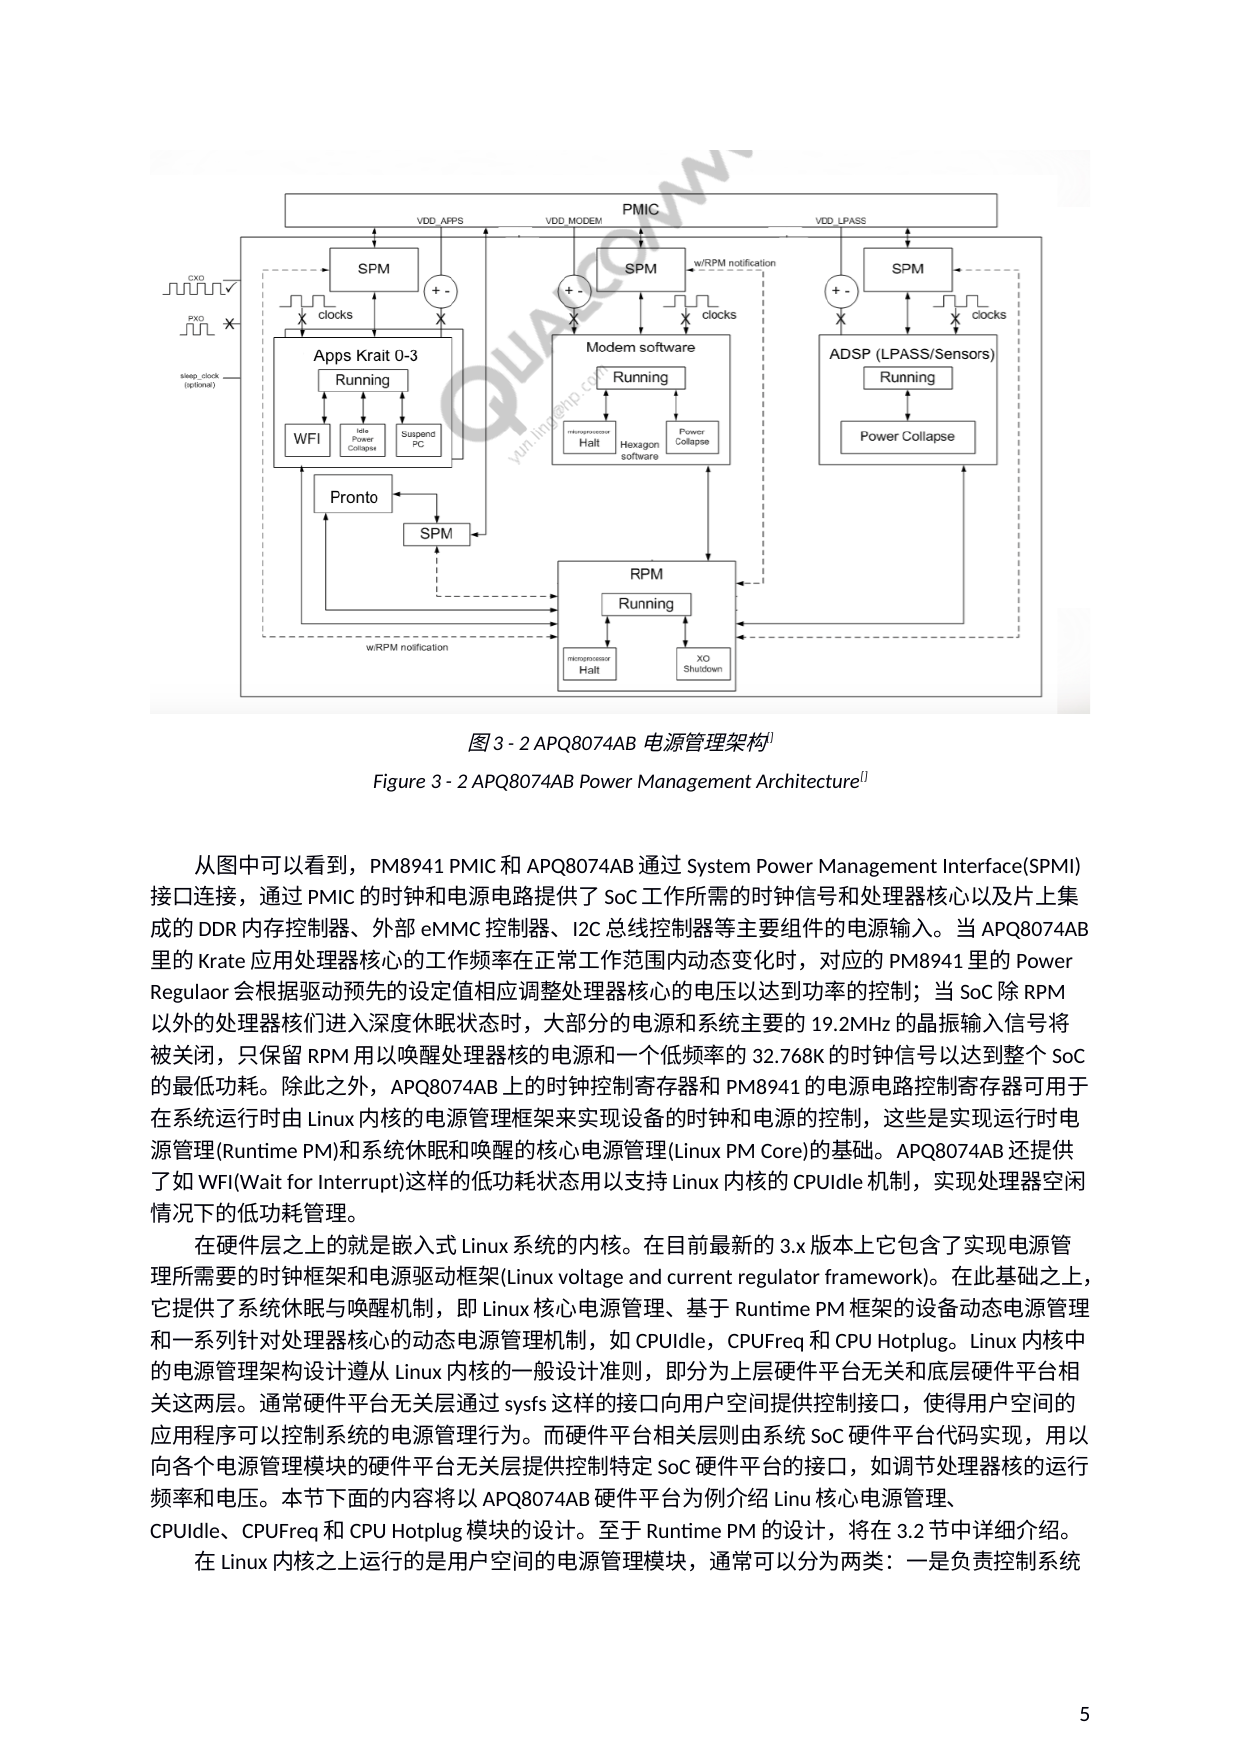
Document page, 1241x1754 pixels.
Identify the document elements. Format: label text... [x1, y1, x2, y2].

text 从图中可以看到，PM8941 PMIC和APQ8074AB通过System Power Management Interface(SPMI)接口连接，通过PMIC的时钟和电源电路提供了SoC工作所需的时钟信号和处理器核心以及片上集成的DDR内存控制器、外部eMMC控制器、I2C总线控制器等主要组件的电源输入。当APQ8074AB里的Krate应用处理器核心的工作频率在正常工作范围内动态变化时，对应的PM8941里的Power Regulaor会根据驱动预先的设定值相应调整处理器核心的电压以达到功率的控制；当SoC除RPM以外的处理器核们进入深度休眠状态时，大部分的电源和系统主要的19.2MHz的晶振输入信号将被关闭，只保留RPM用以唤醒处理器核的电源和一个低频率的32.768K的时钟信号以达到整个SoC的最低功耗。除此之外，APQ8074AB上的时钟控制寄存器和PM8941的电源电路控制寄存器可用于在系统运行时由Linux内核的电源管理框架来实现设备的时钟和电源的控制，这些是实现运行时电源管理(Runtime PM)和系统休眠和唤醒的核心电源管理(Linux PM Core)的基础。APQ8074AB还提供了如WFI(Wait for Interrupt)这样的低功耗状态用以支持Linux内核的CPUIdle机制，实现处理器空闲情况下的低功耗管理。 [150, 848, 1090, 1228]
text 图 3 - 2 APQ8074AB 电源管理架构[] [150, 726, 1090, 756]
text Figure 3 - 2 APQ8074AB Power Management Architecture[] [150, 769, 1090, 794]
text 在Linux内核之上运行的是用户空间的电源管理模块，通常可以分为两类：一是负责控制系统电源状态的电源管理模块，比如控制系统的运行和休眠状态切换；二是负责调节系统的散热性能的热能管理模块，比如在系统温度过高时降低处理器核的运行频率和电压以达到散热的目的。 [150, 1544, 1090, 1576]
picture [150, 150, 1091, 714]
text 在硬件层之上的就是嵌入式Linux系统的内核。在目前最新的3.x版本上它包含了实现电源管理所需要的时钟框架和电源驱动框架(Linux voltage and current regulator framework)。在此基础之上，它提供了系统休眠与唤醒机制，即Linux核心电源管理、基于Runtime PM框架的设备动态电源管理和一系列针对处理器核心的动态电源管理机制，如CPUIdle，CPUFreq和CPU Hotplug。Linux内核中的电源管理架构设计遵从Linux内核的一般设计准则，即分为上层硬件平台无关和底层硬件平台相关这两层。通常硬件平台无关层通过sysfs这样的接口向用户空间提供控制接口，使得用户空间的应用程序可以控制系统的电源管理行为。而硬件平台相关层则由系统SoC硬件平台代码实现，用以向各个电源管理模块的硬件平台无关层提供控制特定SoC硬件平台的接口，如调节处理器核的运行频率和电压。本节下面的内容将以APQ8074AB硬件平台为例介绍Linu核心电源管理、CPUIdle、CPUFreq和CPU Hotplug模块的设计。至于Runtime PM的设计，将在3.2节中详细介绍。 [150, 1228, 1090, 1544]
